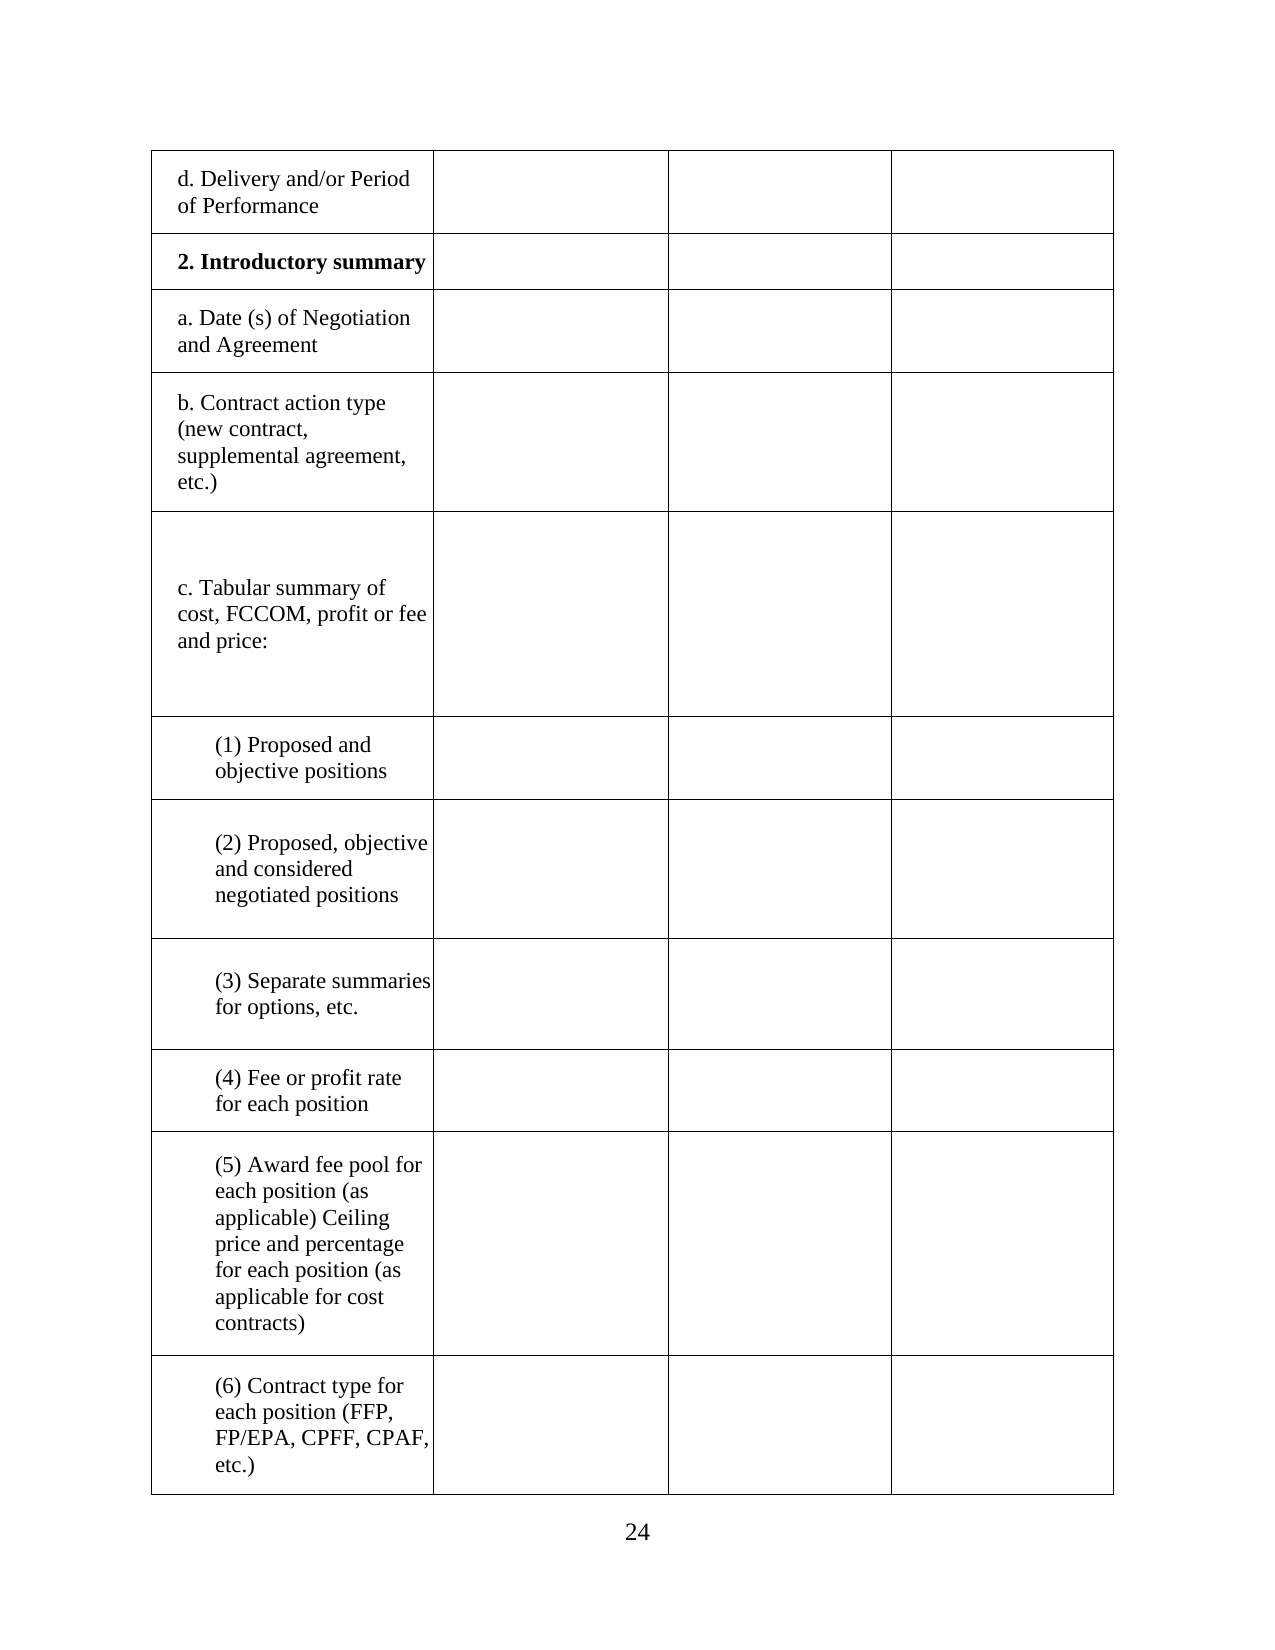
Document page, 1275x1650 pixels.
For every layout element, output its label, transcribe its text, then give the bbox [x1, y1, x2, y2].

table_cell [892, 234, 1113, 289]
table_cell [434, 1050, 668, 1131]
table_cell [434, 512, 668, 716]
table_cell a. Date (s) of Negotiation and Agreement [152, 290, 433, 372]
table_cell [434, 290, 668, 372]
table_cell (6) Contract type for each position (FFP, FP/EPA, CPFF, CPAF, etc.) [152, 1356, 433, 1494]
table_cell [434, 717, 668, 798]
table_cell [434, 939, 668, 1048]
table_cell [892, 939, 1113, 1048]
table_cell (5) Award fee pool for each position (as applicable) Ceiling price and percentage for each position (as applicable for cost contracts) [152, 1132, 433, 1355]
table_cell 2. Introductory summary [152, 234, 433, 289]
table_cell c. Tabular summary of cost, FCCOM, profit or fee and price: [152, 512, 433, 716]
table_cell [669, 1356, 891, 1494]
table_cell b. Contract action type (new contract, supplemental agreement, etc.) [152, 373, 433, 511]
table_cell [434, 151, 668, 233]
table_cell [669, 1132, 891, 1355]
table_cell [669, 373, 891, 511]
table_cell [892, 290, 1113, 372]
table_cell [669, 290, 891, 372]
table_cell [669, 512, 891, 716]
table_cell [892, 800, 1113, 937]
table_cell [669, 1050, 891, 1131]
table_cell [434, 1356, 668, 1494]
table_cell [892, 151, 1113, 233]
table_cell [892, 717, 1113, 798]
table_cell [892, 1356, 1113, 1494]
table_cell [434, 1132, 668, 1355]
table_cell [669, 151, 891, 233]
table_cell (1) Proposed and objective positions [152, 717, 433, 798]
table_cell [669, 800, 891, 937]
table_cell d. Delivery and/or Period of Performance [152, 151, 433, 233]
table_cell [892, 512, 1113, 716]
table_cell [892, 373, 1113, 511]
table_cell [892, 1132, 1113, 1355]
table_cell [669, 939, 891, 1048]
table_cell [434, 234, 668, 289]
table_cell [669, 717, 891, 798]
table_cell [669, 234, 891, 289]
table_cell (3) Separate summaries for options, etc. [152, 939, 433, 1048]
table_cell [434, 800, 668, 937]
table_cell [892, 1050, 1113, 1131]
table_cell (4) Fee or profit rate for each position [152, 1050, 433, 1131]
table_cell (2) Proposed, objective and considered negotiated positions [152, 800, 433, 937]
table_cell [434, 373, 668, 511]
